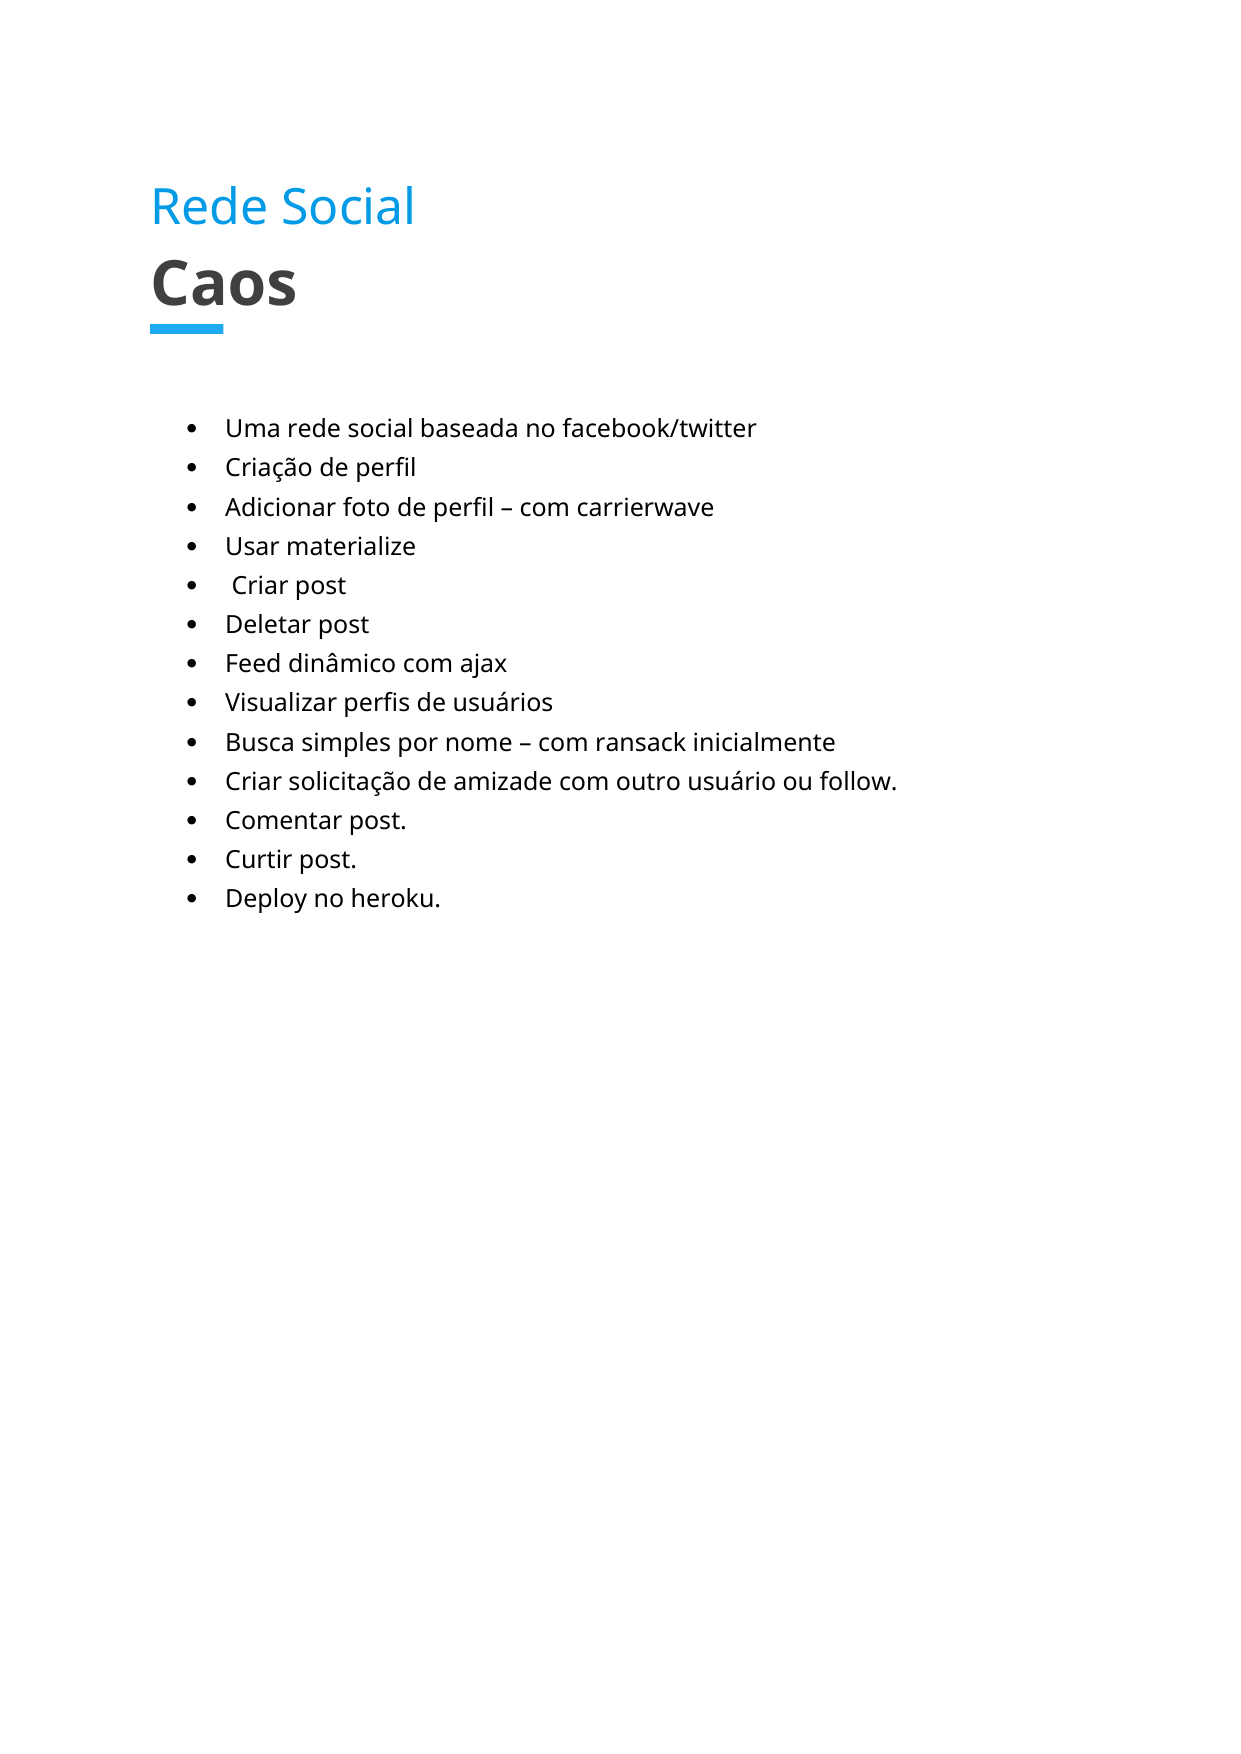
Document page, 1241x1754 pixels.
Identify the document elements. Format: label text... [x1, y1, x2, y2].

list Visualizar perfis de usuários [187, 685, 1090, 719]
list Uma rede social baseada no facebook/twitter [187, 411, 1090, 445]
list Criar solicitação de amizade com outro usuário ou follow. [187, 763, 1090, 797]
list Curtir post. [187, 842, 1090, 876]
list Usar materialize [187, 528, 1090, 562]
list Busca simples por nome – com ransack inicialmente [187, 724, 1090, 758]
picture [150, 324, 224, 334]
list Feed dinâmico com ajax [187, 646, 1090, 680]
list Criação de perfil [187, 450, 1090, 484]
list Deletar post [187, 607, 1090, 641]
title Rede Social Caos [150, 171, 1090, 324]
list Adicionar foto de perfil – com carrierwave [187, 489, 1090, 523]
list Comentar post. [187, 802, 1090, 837]
list Criar post [187, 567, 1090, 602]
list Deploy no heroku. [187, 881, 1090, 915]
